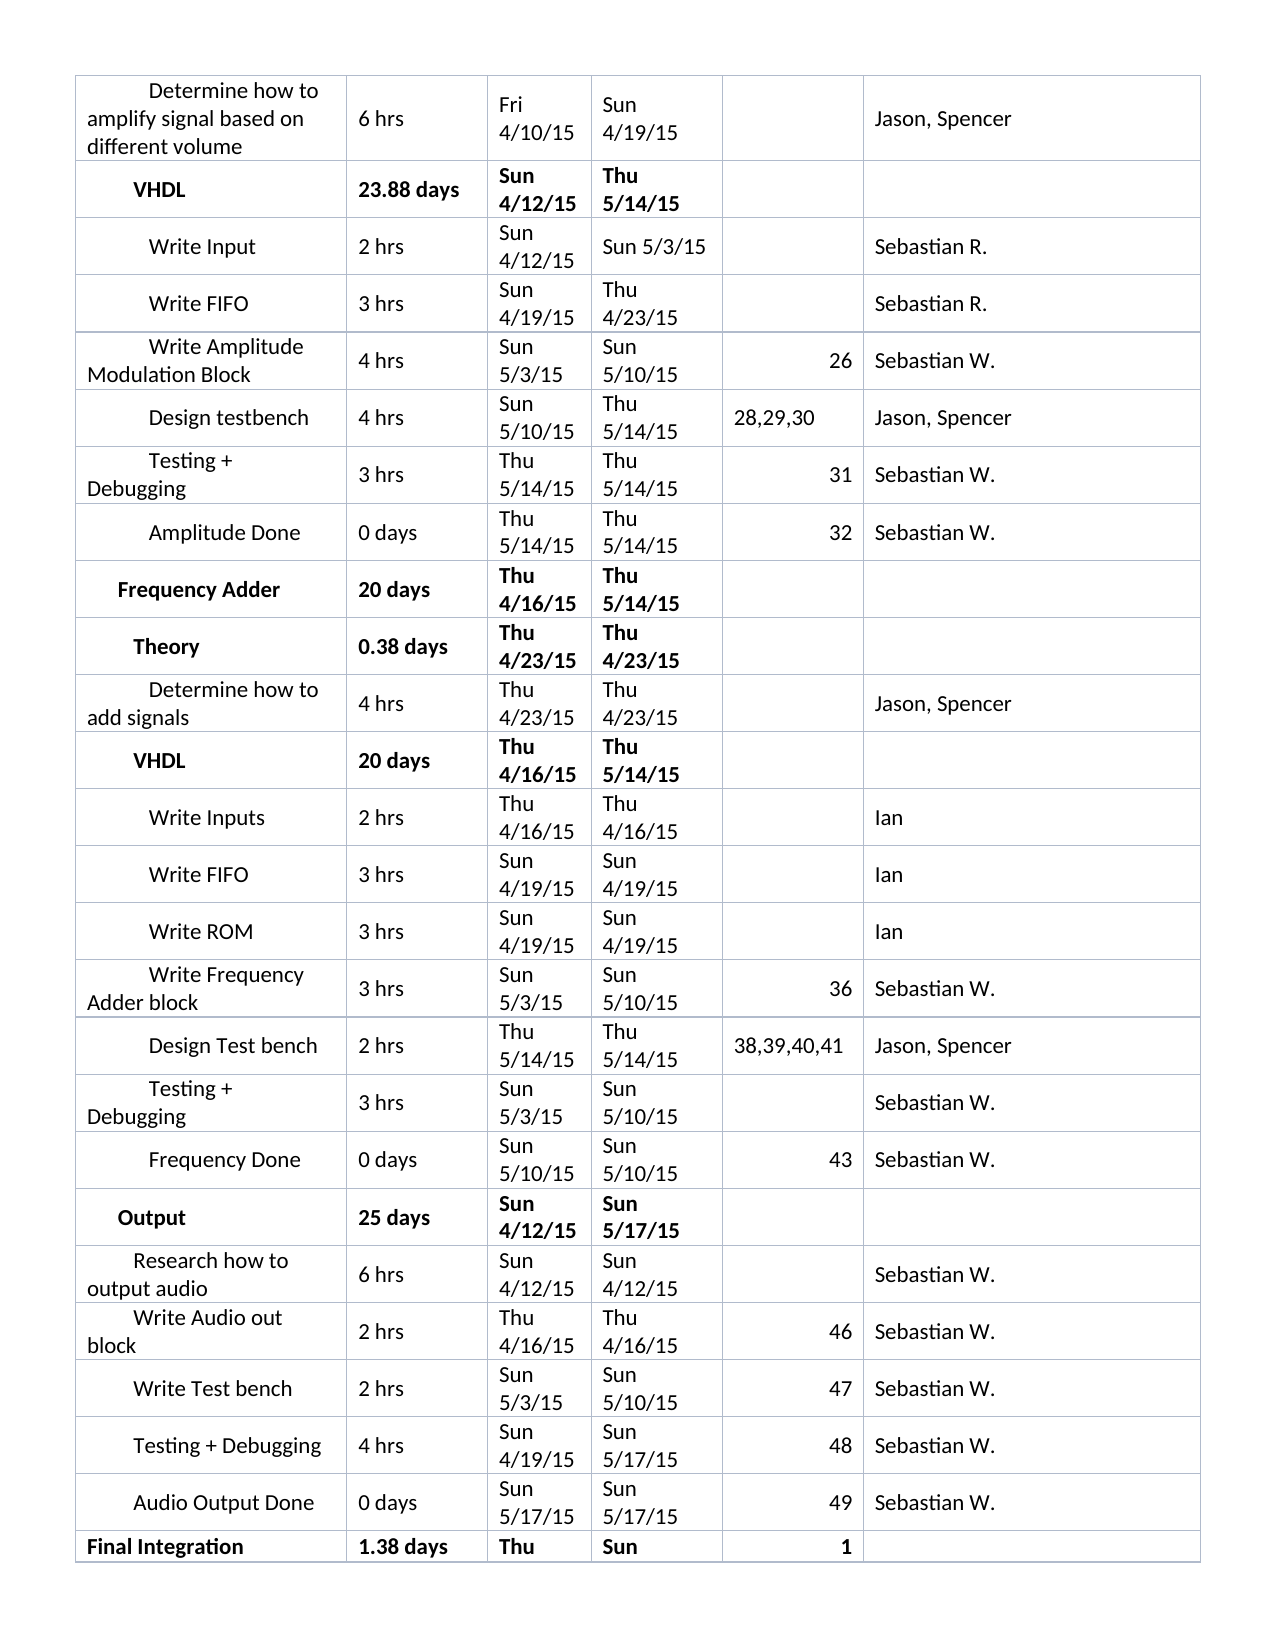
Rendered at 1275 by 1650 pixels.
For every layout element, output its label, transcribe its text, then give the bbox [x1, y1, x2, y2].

table_cell 2 hrs [347, 1360, 487, 1416]
table_cell 2 hrs [347, 789, 487, 845]
table_cell Testing + Debugging [76, 447, 346, 503]
table_cell Sun 5/10/15 [592, 960, 722, 1016]
table_cell Sebastian W. [864, 1360, 1200, 1416]
table_cell Ian [864, 903, 1200, 959]
table_cell Amplitude Done [76, 504, 346, 560]
table_cell Sun 5/10/15 [592, 1132, 722, 1188]
table_cell 20 days [347, 732, 487, 788]
table_cell 46 [723, 1303, 863, 1359]
table_cell Ian [864, 789, 1200, 845]
table_cell Ian [864, 846, 1200, 902]
table_cell Sun 4/12/15 [592, 1246, 722, 1302]
table_cell Thu 4/16/15 [488, 732, 591, 788]
table_cell Sebastian R. [864, 275, 1200, 331]
table_cell Thu 5/14/15 [592, 732, 722, 788]
table_cell Output [76, 1189, 346, 1245]
table_cell Final Integration [76, 1531, 346, 1561]
table_cell 26 [723, 333, 863, 388]
table_cell [723, 903, 863, 959]
table_cell Sun 5/17/15 [592, 1189, 722, 1245]
table_cell Sun 4/19/15 [592, 76, 722, 160]
table_cell 20 days [347, 561, 487, 617]
table_cell Jason, Spencer [864, 675, 1200, 731]
table_cell Testing + Debugging [76, 1075, 346, 1131]
table_cell [864, 561, 1200, 617]
table_cell 2 hrs [347, 1018, 487, 1073]
table_cell Research how to output audio [76, 1246, 346, 1302]
table_cell Sun 4/12/15 [488, 1246, 591, 1302]
table_cell 1 [723, 1531, 863, 1561]
table_cell 47 [723, 1360, 863, 1416]
table_cell Jason, Spencer [864, 1018, 1200, 1073]
table_cell Thu 4/16/15 [592, 789, 722, 845]
table_cell [723, 218, 863, 274]
table_cell 4 hrs [347, 390, 487, 446]
table_cell 32 [723, 504, 863, 560]
table_cell Sun 5/10/15 [592, 1075, 722, 1131]
table_cell Write FIFO [76, 275, 346, 331]
table_cell Thu 5/14/15 [592, 1018, 722, 1073]
table_cell 2 hrs [347, 1303, 487, 1359]
table_cell Sebastian W. [864, 1417, 1200, 1473]
table_cell Audio Output Done [76, 1474, 346, 1530]
table_cell Thu 5/14/15 [592, 390, 722, 446]
table_cell Sun 4/19/15 [488, 1417, 591, 1473]
table_cell 6 hrs [347, 76, 487, 160]
table_cell 38,39,40,41 [723, 1018, 863, 1073]
table_cell Sun 5/17/15 [592, 1474, 722, 1530]
table_cell Sun 4/12/15 [488, 1189, 591, 1245]
table_cell 3 hrs [347, 903, 487, 959]
table_cell Thu 5/21/15 [488, 1531, 591, 1561]
table_cell [864, 618, 1200, 674]
table_cell Thu 4/16/15 [488, 1303, 591, 1359]
table_cell Sebastian W. [864, 1075, 1200, 1131]
table_cell [864, 1189, 1200, 1245]
table_cell Write FIFO [76, 846, 346, 902]
table_cell Sun 5/10/15 [488, 1132, 591, 1188]
table_cell [723, 76, 863, 160]
table_cell Fri 4/10/15 [488, 76, 591, 160]
table_cell Write Input [76, 218, 346, 274]
table_cell [864, 732, 1200, 788]
table_cell Jason, Spencer [864, 390, 1200, 446]
table_cell 49 [723, 1474, 863, 1530]
table_cell 1.38 days [347, 1531, 487, 1561]
table_cell Sun 5/10/15 [592, 1360, 722, 1416]
table_cell Sebastian W. [864, 1246, 1200, 1302]
table_cell 2 hrs [347, 218, 487, 274]
table_cell Sebastian W. [864, 504, 1200, 560]
table_cell 0 days [347, 504, 487, 560]
table_cell 25 days [347, 1189, 487, 1245]
table_cell VHDL [76, 732, 346, 788]
table_cell Sun 5/17/15 [488, 1474, 591, 1530]
table_cell Thu 5/14/15 [592, 161, 722, 217]
table_cell Theory [76, 618, 346, 674]
table_cell Thu 5/14/15 [592, 447, 722, 503]
table_cell 0.38 days [347, 618, 487, 674]
table_cell Frequency Adder [76, 561, 346, 617]
table_cell [864, 1531, 1200, 1561]
table_cell [723, 1075, 863, 1131]
table_cell Jason, Spencer [864, 76, 1200, 160]
table_cell Thu 5/14/15 [488, 1018, 591, 1073]
table_cell 3 hrs [347, 960, 487, 1016]
table_cell Thu 4/16/15 [592, 1303, 722, 1359]
table_cell [723, 1246, 863, 1302]
table_cell [723, 618, 863, 674]
table_cell Sun 5/24/15 [592, 1531, 722, 1561]
table_cell 28,29,30 [723, 390, 863, 446]
table_cell Thu 4/23/15 [488, 618, 591, 674]
table_cell [723, 1189, 863, 1245]
table_cell 4 hrs [347, 333, 487, 388]
table_cell Write Test bench [76, 1360, 346, 1416]
table_cell Write ROM [76, 903, 346, 959]
table_cell Thu 5/14/15 [592, 561, 722, 617]
table_cell Sebastian W. [864, 1303, 1200, 1359]
table_cell Thu 5/14/15 [592, 504, 722, 560]
table_cell 43 [723, 1132, 863, 1188]
table_cell [723, 789, 863, 845]
table_cell Determine how to add signals [76, 675, 346, 731]
table_cell Testing + Debugging [76, 1417, 346, 1473]
table_cell 4 hrs [347, 1417, 487, 1473]
table_cell Sebastian W. [864, 333, 1200, 388]
table_cell 36 [723, 960, 863, 1016]
table_cell Design Test bench [76, 1018, 346, 1073]
table_cell Write Audio out block [76, 1303, 346, 1359]
table_cell Frequency Done [76, 1132, 346, 1188]
table_cell 6 hrs [347, 1246, 487, 1302]
table_cell 3 hrs [347, 447, 487, 503]
table_cell [864, 161, 1200, 217]
table_cell Write Amplitude Modulation Block [76, 333, 346, 388]
table_cell Sun 4/19/15 [592, 903, 722, 959]
table_cell 48 [723, 1417, 863, 1473]
table_cell Sebastian W. [864, 960, 1200, 1016]
table_cell [723, 161, 863, 217]
table_cell Sebastian W. [864, 1132, 1200, 1188]
table_cell Sun 5/3/15 [592, 218, 722, 274]
table_cell Thu 4/23/15 [488, 675, 591, 731]
table_cell Sun 5/10/15 [592, 333, 722, 388]
table_cell Thu 4/23/15 [592, 275, 722, 331]
table_cell Thu 4/23/15 [592, 675, 722, 731]
table_cell Sun 5/3/15 [488, 333, 591, 388]
table_cell Thu 4/16/15 [488, 561, 591, 617]
table_cell [723, 275, 863, 331]
table_cell Sun 5/10/15 [488, 390, 591, 446]
table_cell 23.88 days [347, 161, 487, 217]
table_cell Sebastian R. [864, 218, 1200, 274]
table_cell 3 hrs [347, 1075, 487, 1131]
table_cell Sun 4/19/15 [488, 275, 591, 331]
table_cell [723, 675, 863, 731]
table_cell Sun 4/12/15 [488, 161, 591, 217]
table_cell 0 days [347, 1474, 487, 1530]
table_cell 31 [723, 447, 863, 503]
table_cell Design testbench [76, 390, 346, 446]
table_cell 3 hrs [347, 275, 487, 331]
table_cell Write Frequency Adder block [76, 960, 346, 1016]
table_cell Sebastian W. [864, 1474, 1200, 1530]
table_cell Sun 4/19/15 [488, 846, 591, 902]
table_cell Sun 4/19/15 [488, 903, 591, 959]
table_cell Sun 5/3/15 [488, 1075, 591, 1131]
table_cell [723, 846, 863, 902]
table_cell [723, 561, 863, 617]
table_cell 0 days [347, 1132, 487, 1188]
table_cell [723, 732, 863, 788]
table_cell Thu 5/14/15 [488, 447, 591, 503]
table_cell Thu 4/16/15 [488, 789, 591, 845]
table_cell Sun 4/19/15 [592, 846, 722, 902]
table_cell 4 hrs [347, 675, 487, 731]
table_cell 3 hrs [347, 846, 487, 902]
table_cell Sun 5/3/15 [488, 1360, 591, 1416]
table_cell Sun 5/17/15 [592, 1417, 722, 1473]
table_cell Write Inputs [76, 789, 346, 845]
table_cell Sebastian W. [864, 447, 1200, 503]
table_cell VHDL [76, 161, 346, 217]
table_cell Thu 5/14/15 [488, 504, 591, 560]
table_cell Sun 5/3/15 [488, 960, 591, 1016]
table_cell Determine how to amplify signal based on different volume [76, 76, 346, 160]
table_cell Sun 4/12/15 [488, 218, 591, 274]
table_cell Thu 4/23/15 [592, 618, 722, 674]
